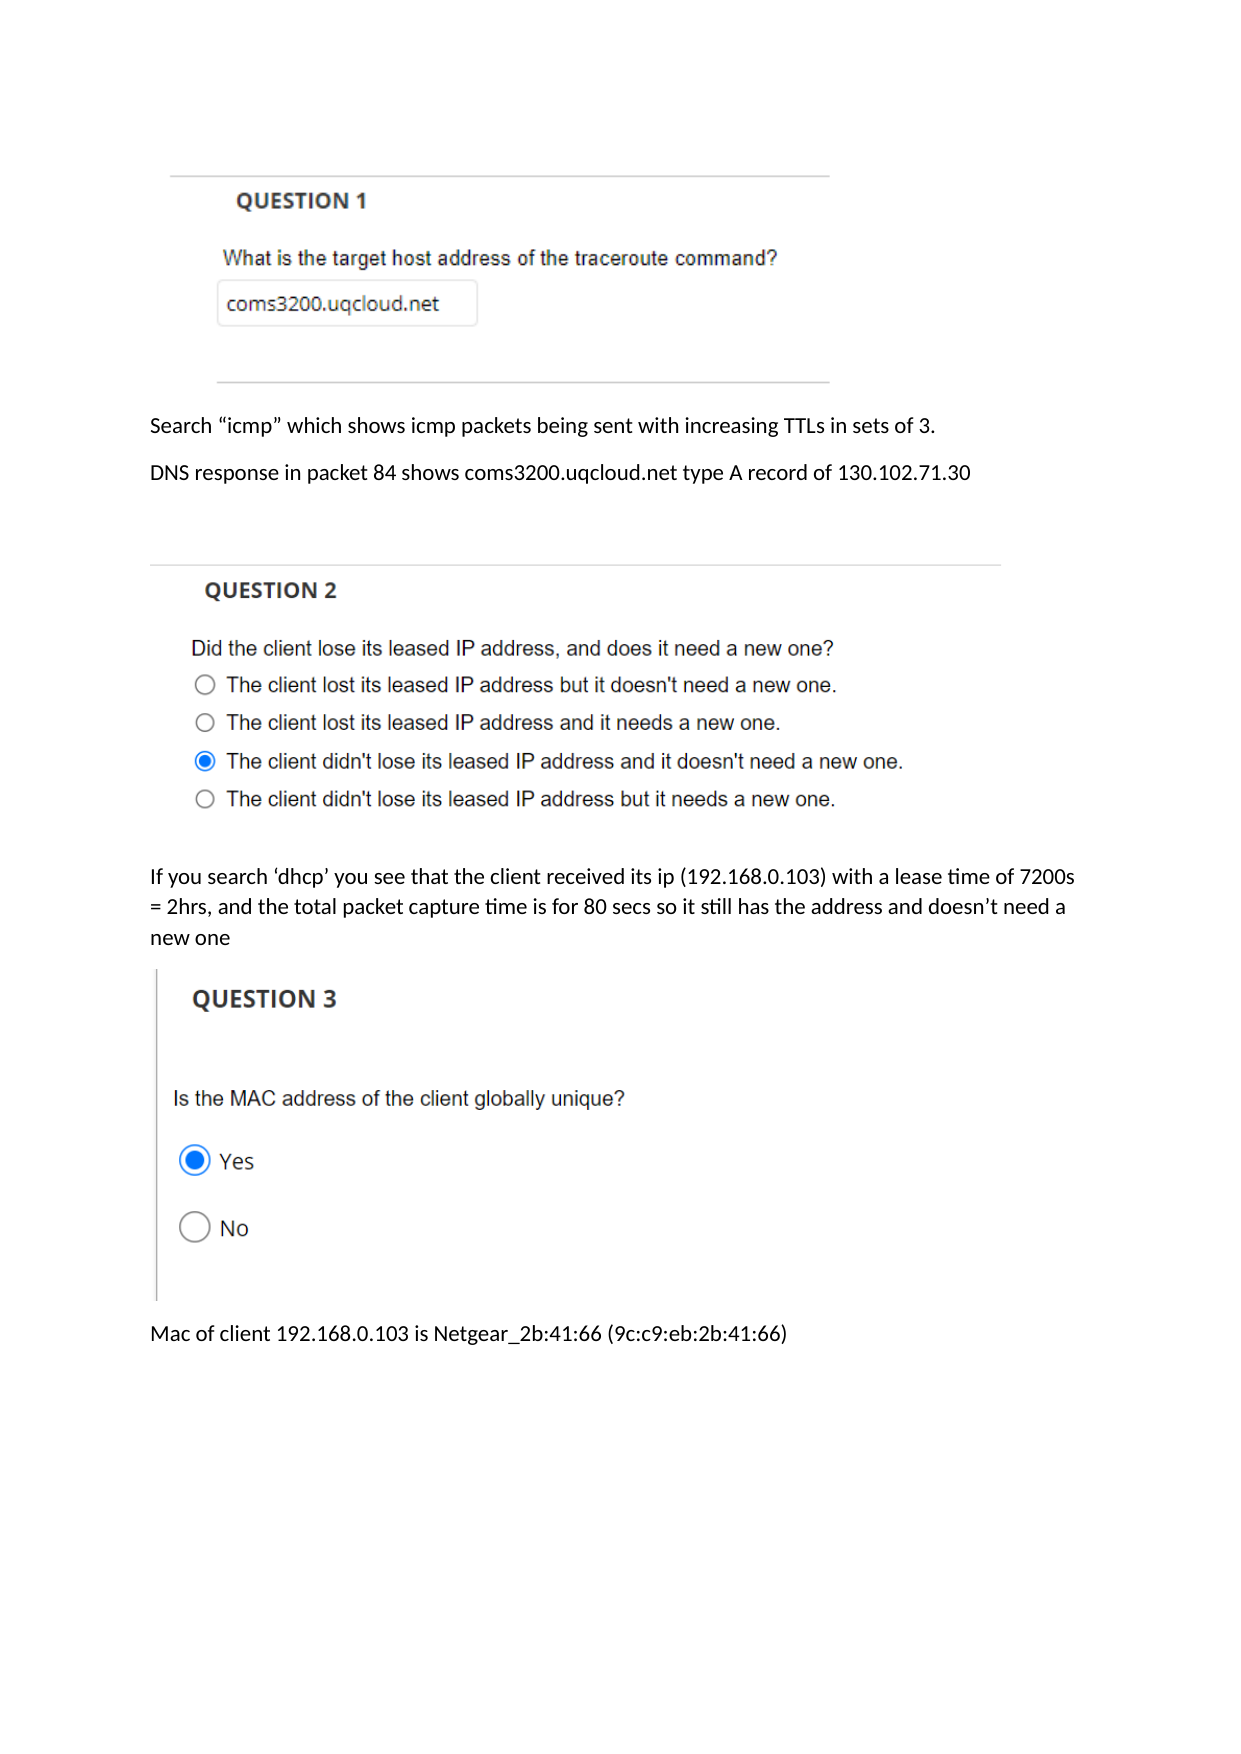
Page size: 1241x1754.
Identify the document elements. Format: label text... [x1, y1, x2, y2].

text If you search ‘dhcp’ you see that the client received its ip (192.168.0.103) with a lease time of 7200s = 2hrs, and the total packet capture time is for 80 secs so it still has the address and doesn’t need a new one [150, 862, 1090, 951]
text Search “icmp” which shows icmp packets being sent with increasing TTLs in sets of 3. [150, 411, 1090, 439]
picture [150, 969, 729, 1301]
picture [150, 551, 1002, 844]
text DNS response in packet 84 shows coms3200.uqcloud.net type A record of 130.102.71.30 [150, 458, 1090, 486]
text Mac of client 192.168.0.103 is Netgear_2b:41:66 (9c:c9:eb:2b:41:66) [150, 1319, 1090, 1348]
picture [150, 150, 830, 393]
